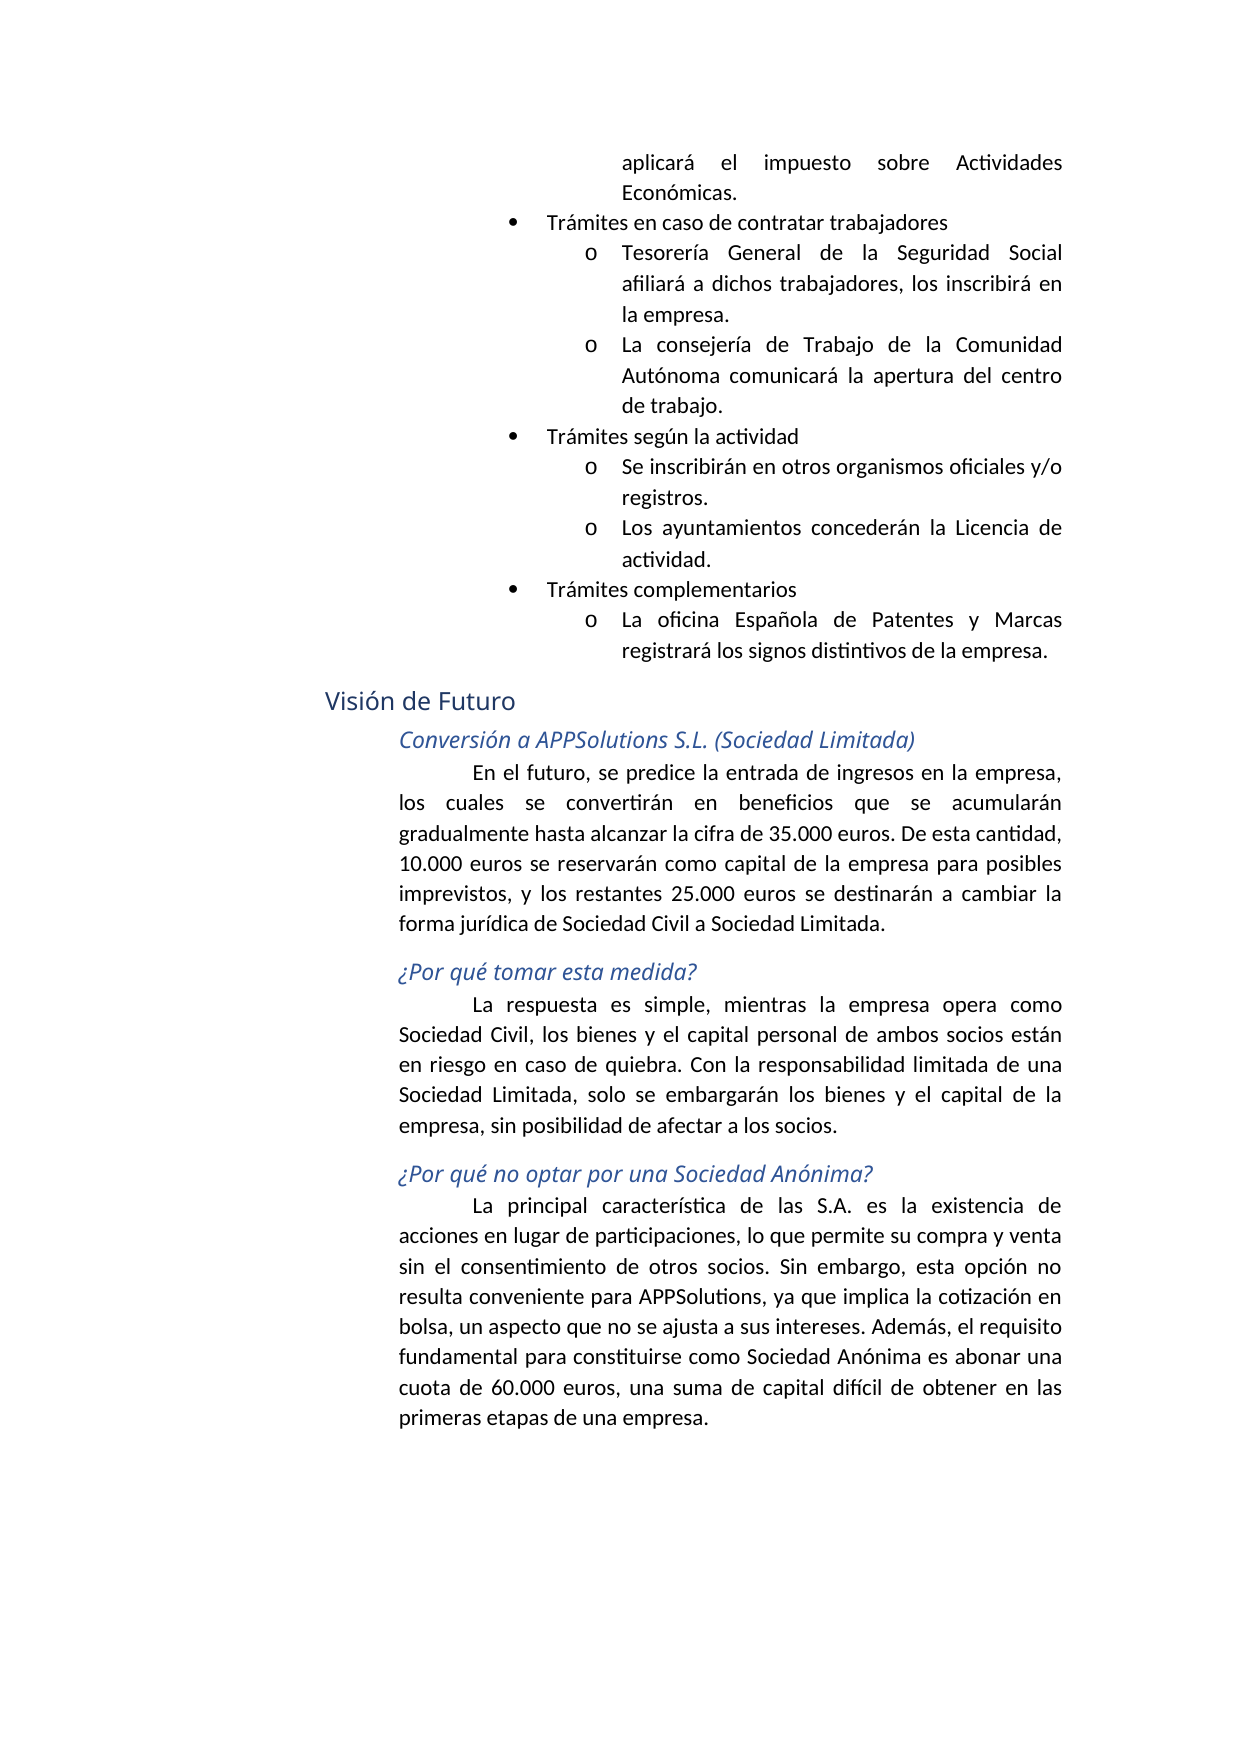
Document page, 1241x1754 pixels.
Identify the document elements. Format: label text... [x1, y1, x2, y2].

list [584, 148, 1063, 206]
list Trámites en caso de contratar trabajadores [509, 208, 1063, 236]
subtitle Visión de Futuro [251, 683, 1063, 718]
list La oficina Española de Patentes y Marcas registrará los signos distintivos de la empresa. [584, 605, 1063, 665]
list Trámites según la actividad [509, 422, 1063, 450]
subtitle ¿Por qué tomar esta medida? [177, 956, 1063, 987]
list Se inscribirán en otros organismos oficiales y/o registros. [584, 452, 1063, 511]
list La consejería de Trabajo de la Comunidad Autónoma comunicará la apertura del centro de trabajo. [584, 330, 1063, 419]
text La principal característica de las S.A. es la existencia de acciones en lugar de participaciones, lo que permite su compra y venta sin el consentimiento de otros socios. Sin embargo, esta opción no resulta conveniente para APPSolutions, ya que implica la cotización en bolsa, un aspecto que no se ajusta a sus intereses. Además, el requisito fundamental para constituirse como Sociedad Anónima es abonar una cuota de 60.000 euros, una suma de capital difícil de obtener en las primeras etapas de una empresa. [398, 1191, 1063, 1431]
text En el futuro, se predice la entrada de ingresos en la empresa, los cuales se convertirán en beneficios que se acumularán gradualmente hasta alcanzar la cifra de 35.000 euros. De esta cantidad, 10.000 euros se reservarán como capital de la empresa para posibles imprevistos, y los restantes 25.000 euros se destinarán a cambiar la forma jurídica de Sociedad Civil a Sociedad Limitada. [398, 758, 1063, 937]
list Trámites complementarios [509, 575, 1063, 603]
list Tesorería General de la Seguridad Social afiliará a dichos trabajadores, los inscribirá en la empresa. [584, 238, 1063, 328]
list Los ayuntamientos concederán la Licencia de actividad. [584, 513, 1063, 573]
subtitle Conversión a APPSolutions S.L. (Sociedad Limitada) [177, 724, 1063, 756]
text La respuesta es simple, mientras la empresa opera como Sociedad Civil, los bienes y el capital personal de ambos socios están en riesgo en caso de quiebra. Con la responsabilidad limitada de una Sociedad Limitada, solo se embargarán los bienes y el capital de la empresa, sin posibilidad de afectar a los socios. [398, 990, 1063, 1139]
subtitle ¿Por qué no optar por una Sociedad Anónima? [177, 1158, 1063, 1189]
